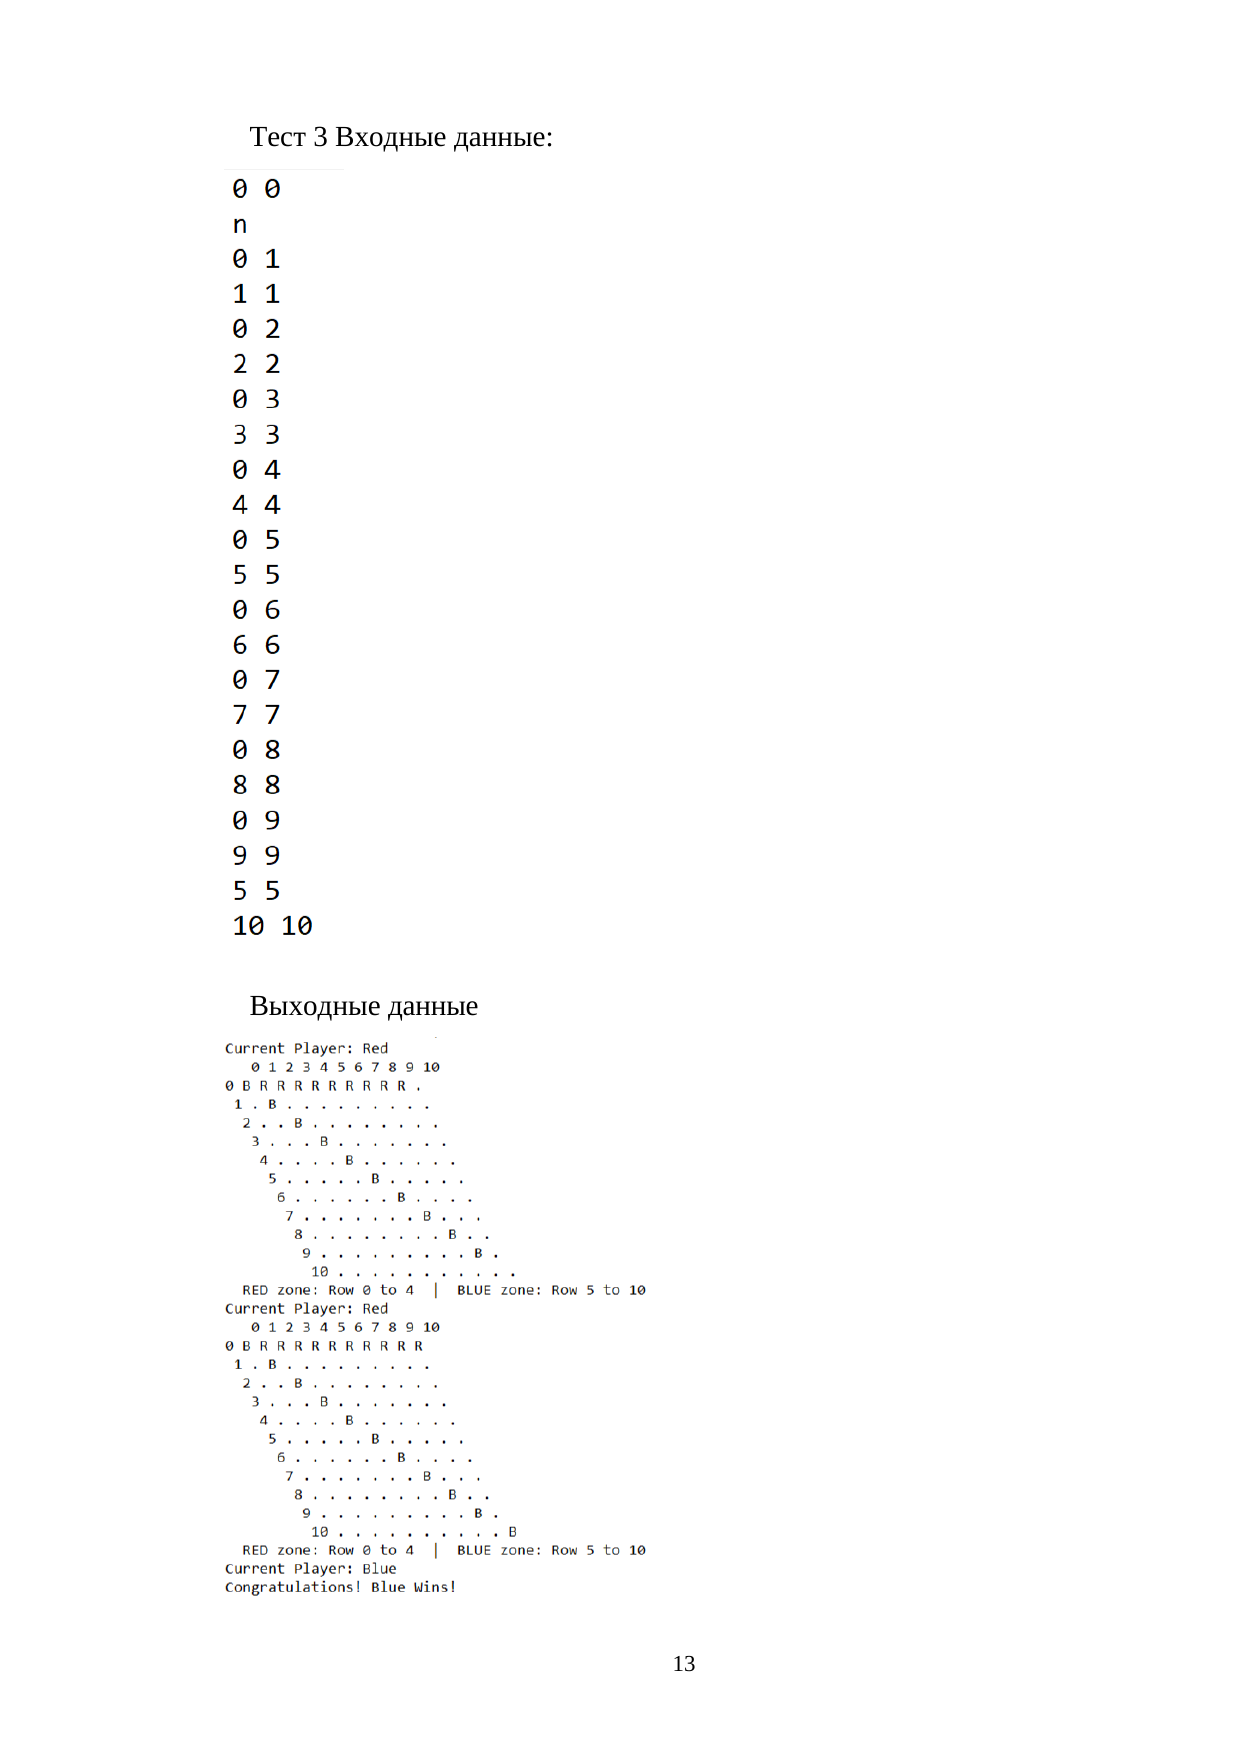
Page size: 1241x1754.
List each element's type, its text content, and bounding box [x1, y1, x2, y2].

text Выходные данные [177, 988, 1127, 1022]
text Тест 3 Входные данные: [177, 119, 1127, 152]
picture [224, 1037, 739, 1608]
picture [224, 169, 344, 958]
